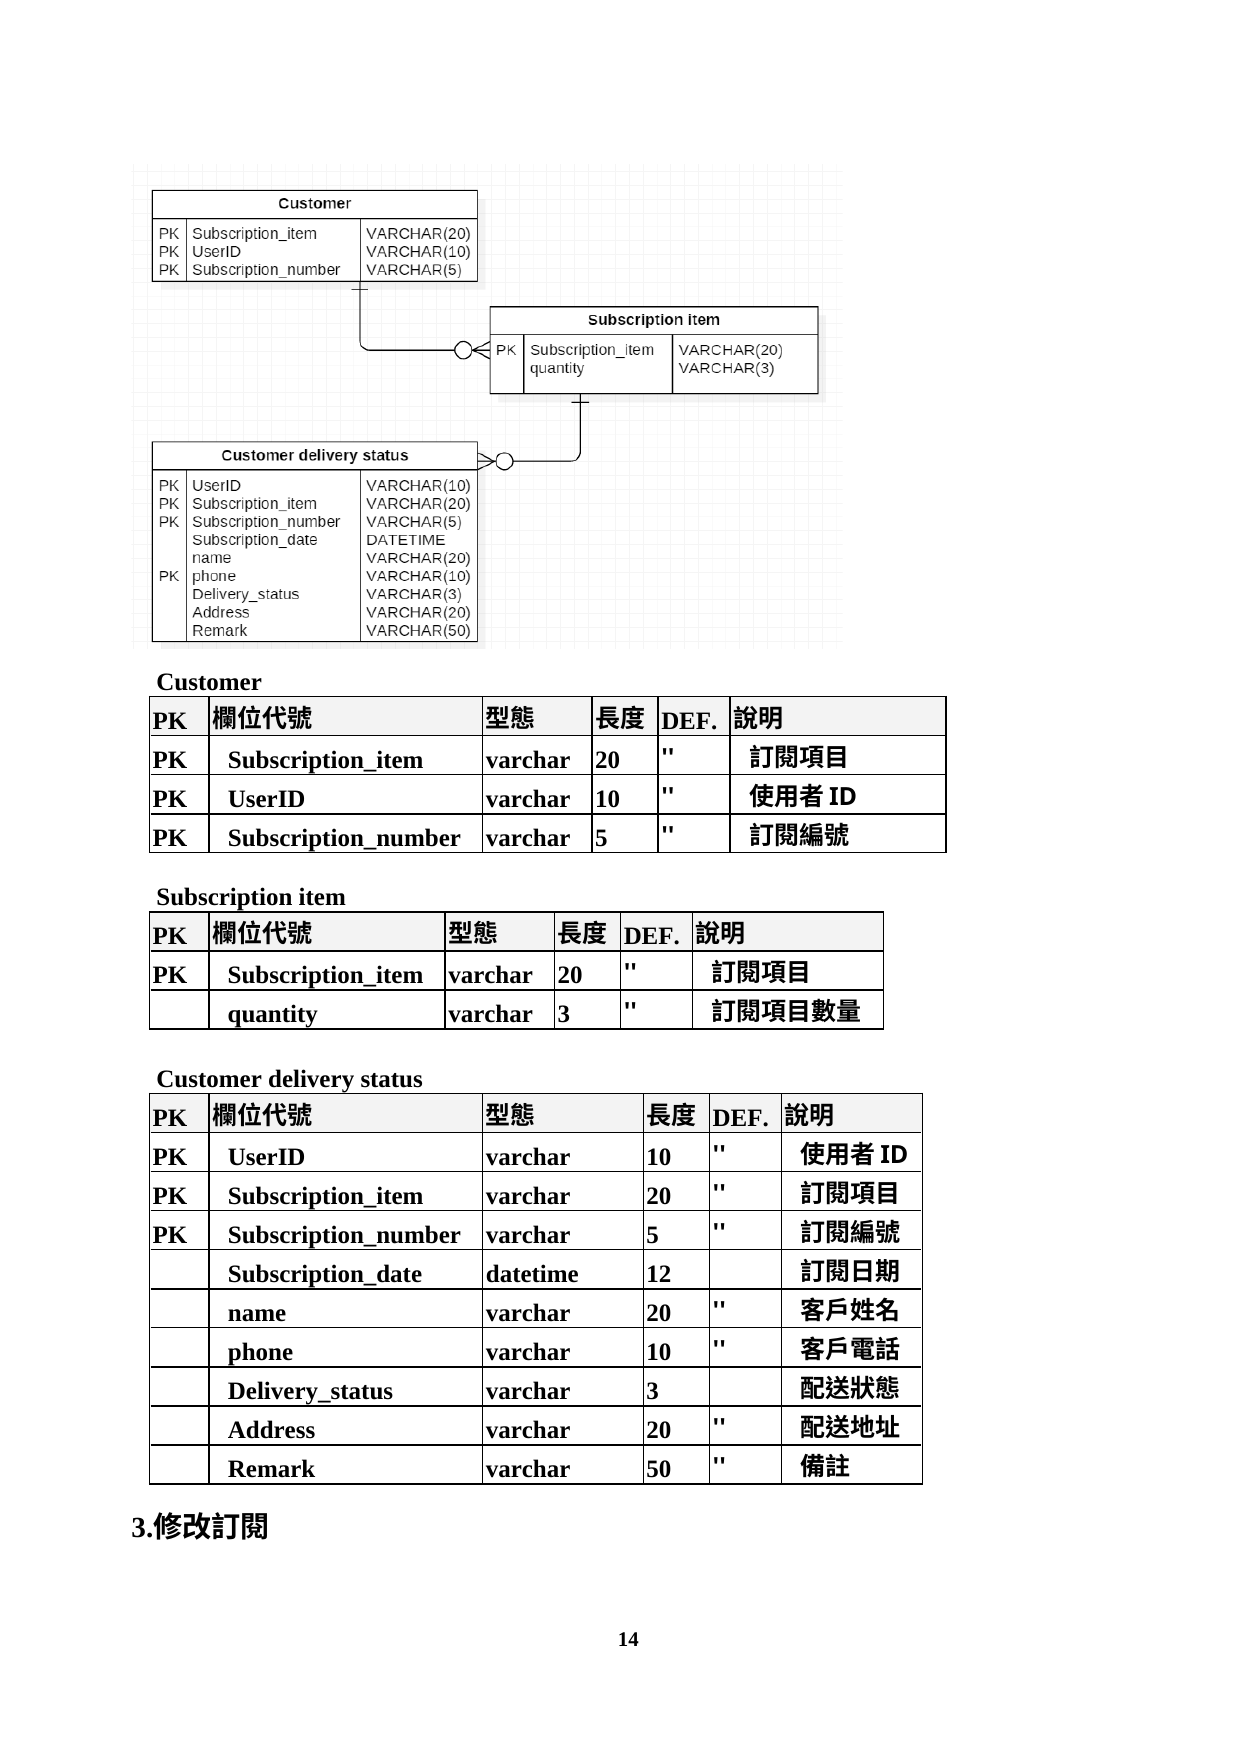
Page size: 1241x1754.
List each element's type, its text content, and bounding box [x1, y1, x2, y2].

table_cell '' [710, 1172, 781, 1210]
table_cell Remark [210, 1446, 482, 1483]
table_cell '' [659, 775, 729, 813]
table_cell '' [659, 736, 729, 774]
table_cell Subscription_date [210, 1250, 482, 1288]
table_cell 20 [555, 952, 620, 989]
table_cell [710, 1250, 781, 1288]
table_cell varchar [483, 1211, 643, 1249]
picture [131, 164, 843, 649]
table_cell '' [710, 1290, 781, 1327]
table_cell 訂閱項目 [731, 736, 945, 774]
table_cell PK [150, 951, 208, 989]
table_header PK [150, 697, 208, 735]
table_cell [150, 1445, 208, 1483]
table_cell 12 [644, 1250, 709, 1288]
table_cell phone [210, 1328, 482, 1366]
table_header 型態 [483, 697, 591, 735]
table_cell 10 [593, 775, 657, 813]
table_cell 配送地址 [782, 1405, 922, 1444]
table_cell '' [621, 952, 692, 989]
table_cell 5 [593, 815, 657, 852]
table_header 說明 [693, 913, 883, 950]
table_header 型態 [446, 913, 554, 950]
table_cell 10 [644, 1133, 709, 1171]
table_cell quantity [210, 991, 444, 1028]
table_header 長度 [555, 913, 620, 950]
table_cell '' [710, 1446, 781, 1483]
table_cell 20 [644, 1290, 709, 1327]
table_header PK [150, 1094, 208, 1132]
table_cell 10 [644, 1328, 709, 1366]
table_cell varchar [483, 736, 591, 774]
table_cell PK [150, 814, 208, 852]
table_cell Subscription_item [210, 736, 482, 774]
table_cell UserID [210, 775, 482, 813]
table_cell PK [150, 736, 208, 774]
table_cell datetime [483, 1250, 643, 1288]
table_cell varchar [446, 952, 554, 989]
table_cell 訂閱項目 [693, 952, 883, 989]
table_cell varchar [483, 815, 591, 852]
table_cell 備註 [782, 1444, 922, 1483]
table_cell '' [710, 1407, 781, 1444]
table_cell varchar [483, 1407, 643, 1444]
table_header 型態 [483, 1094, 643, 1132]
table_header DEF. [621, 913, 692, 950]
table_cell 訂閱項目 [782, 1171, 922, 1210]
table_cell Subscription_number [210, 1211, 482, 1249]
table_cell Subscription_item [210, 1172, 482, 1210]
table_header 長度 [593, 697, 657, 735]
table_cell varchar [483, 1133, 643, 1171]
table_cell PK [150, 1211, 208, 1249]
table_header 欄位代號 [210, 1094, 482, 1132]
table_cell Delivery_status [210, 1368, 482, 1405]
table_cell [150, 1250, 208, 1288]
table_header 長度 [644, 1094, 709, 1132]
table_cell UserID [210, 1133, 482, 1171]
table_cell varchar [483, 1328, 643, 1366]
table_cell 3 [644, 1368, 709, 1405]
table_cell [710, 1368, 781, 1405]
text Subscription item [131, 882, 1125, 911]
table_cell varchar [446, 991, 554, 1028]
table_header DEF. [710, 1094, 781, 1132]
table_cell '' [710, 1133, 781, 1171]
table_cell 20 [644, 1172, 709, 1210]
table_cell '' [710, 1328, 781, 1366]
table_cell 訂閱編號 [731, 815, 945, 852]
table_header 說明 [782, 1094, 922, 1132]
table_cell [150, 1406, 208, 1444]
table_cell 20 [593, 736, 657, 774]
table_cell PK [150, 1172, 208, 1210]
table_cell name [210, 1290, 482, 1327]
table_cell 配送狀態 [782, 1366, 922, 1405]
table_cell varchar [483, 1368, 643, 1405]
table_header 欄位代號 [210, 913, 444, 950]
table_header 欄位代號 [210, 697, 482, 735]
table_cell [150, 1328, 208, 1366]
table_cell 訂閱編號 [782, 1210, 922, 1249]
table_cell 客戶電話 [782, 1327, 922, 1366]
table_cell varchar [483, 775, 591, 813]
table_cell Subscription_item [210, 952, 444, 989]
table_cell 50 [644, 1446, 709, 1483]
table_cell 訂閱項目數量 [693, 991, 883, 1028]
table_cell '' [659, 815, 729, 852]
table_cell varchar [483, 1446, 643, 1483]
table_cell [150, 1289, 208, 1327]
table_cell varchar [483, 1290, 643, 1327]
table_cell 3 [555, 991, 620, 1028]
table_cell varchar [483, 1172, 643, 1210]
text 3.修改訂閱 [131, 1503, 1125, 1546]
table_cell 20 [644, 1407, 709, 1444]
table_cell [150, 1367, 208, 1405]
table_cell 客戶姓名 [782, 1288, 922, 1327]
text Customer [131, 667, 1125, 696]
table_cell Address [210, 1407, 482, 1444]
table_cell Subscription_number [210, 815, 482, 852]
table_cell '' [621, 991, 692, 1028]
table_cell PK [150, 775, 208, 813]
table_cell 5 [644, 1211, 709, 1249]
table_cell PK [150, 1133, 208, 1171]
table_cell 訂閱日期 [782, 1249, 922, 1288]
text Customer delivery status [131, 1064, 1125, 1092]
table_cell 使用者ID [782, 1132, 922, 1171]
table_cell 使用者ID [731, 775, 945, 813]
table_cell [150, 990, 208, 1028]
table_header 說明 [731, 697, 945, 735]
table_header DEF. [659, 697, 729, 735]
table_cell '' [710, 1211, 781, 1249]
table_header PK [150, 913, 208, 950]
